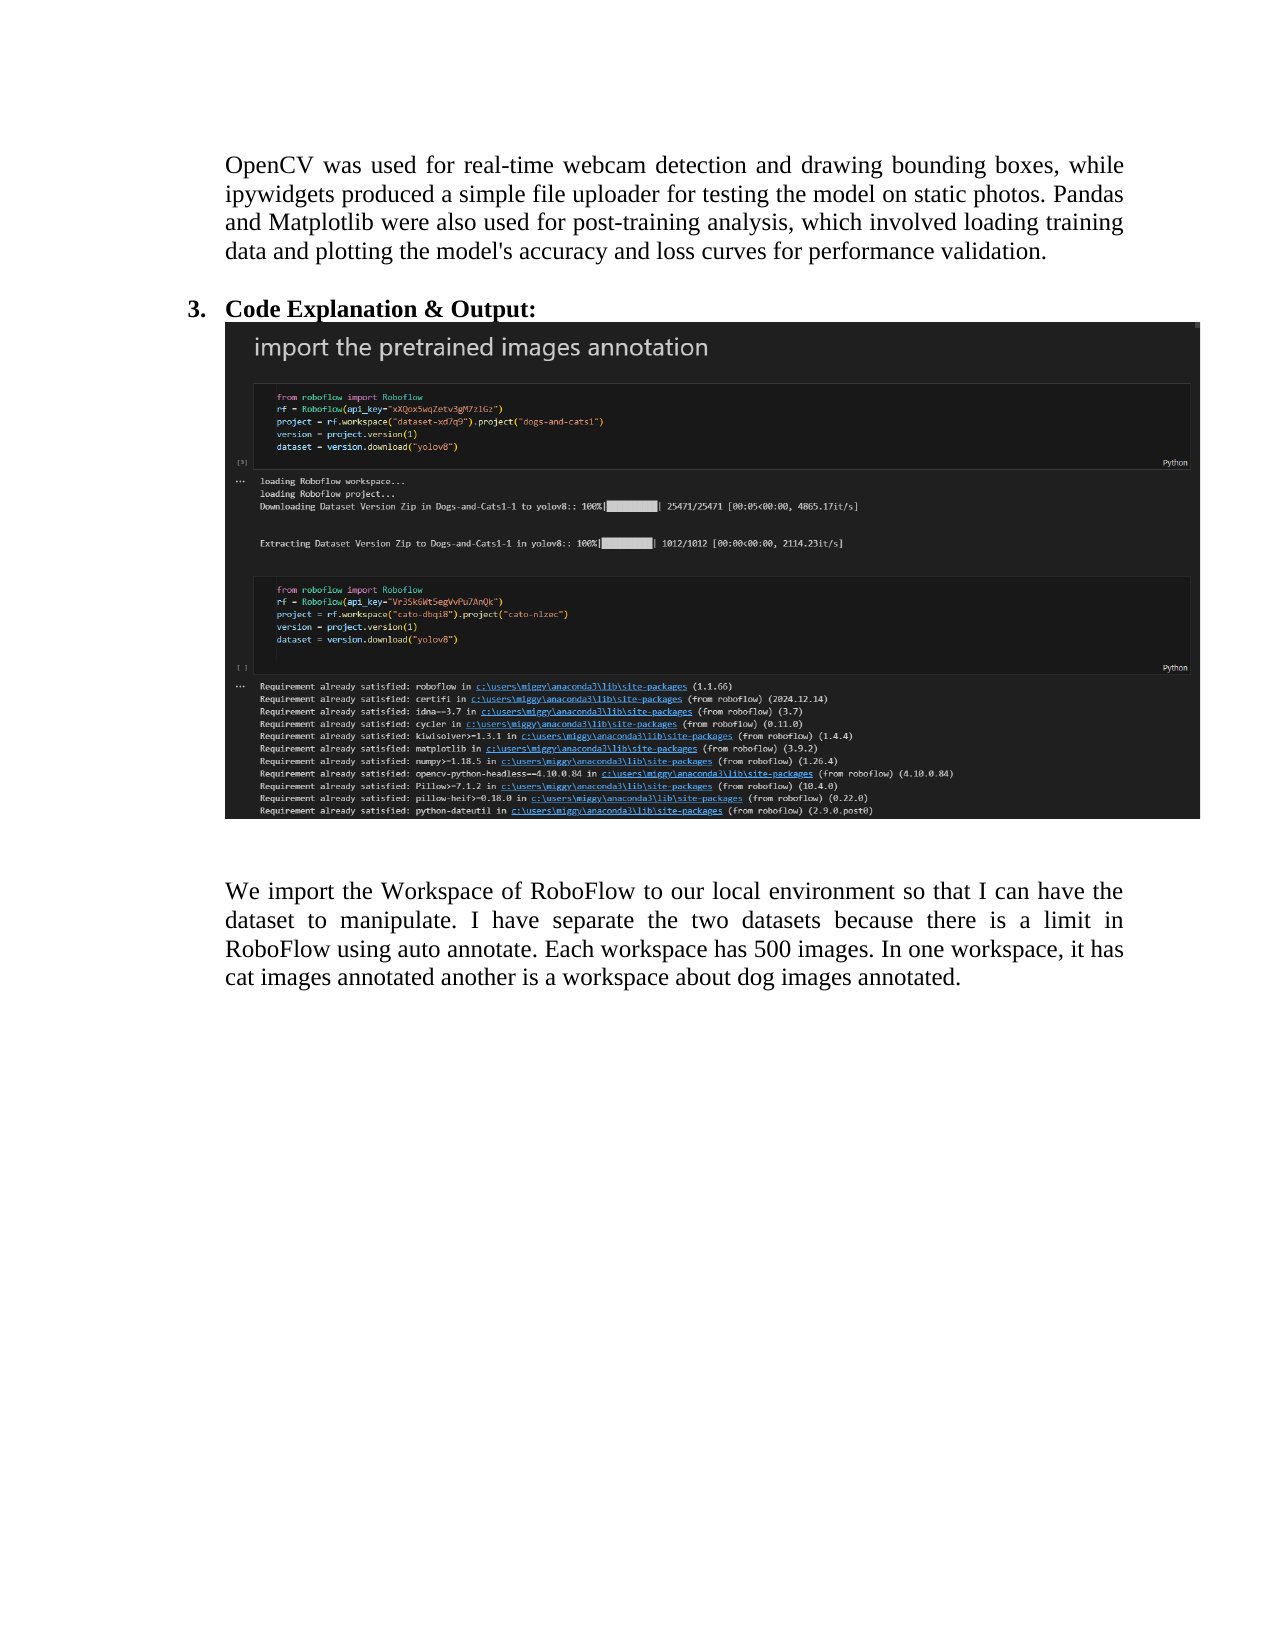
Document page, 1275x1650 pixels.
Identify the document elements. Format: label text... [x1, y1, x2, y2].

list We import the Workspace of RoboFlow to our local environment so that I can have the dataset to manipulate. I have separate the two datasets because there is a limit in RoboFlow using auto annotate. Each workspace has 500 images. In one workspace, it has cat images annotated another is a workspace about dog images annotated. [225, 876, 1125, 991]
list OpenCV was used for real-time webcam detection and drawing bounding boxes, while ipywidgets produced a simple file uploader for testing the model on static photos. Pandas and Matplotlib were also used for post-training analysis, which involved loading training data and plotting the model's accuracy and loss curves for performance validation. [225, 150, 1125, 265]
picture [225, 322, 1200, 819]
list Code Explanation & Output: [187, 294, 1125, 322]
